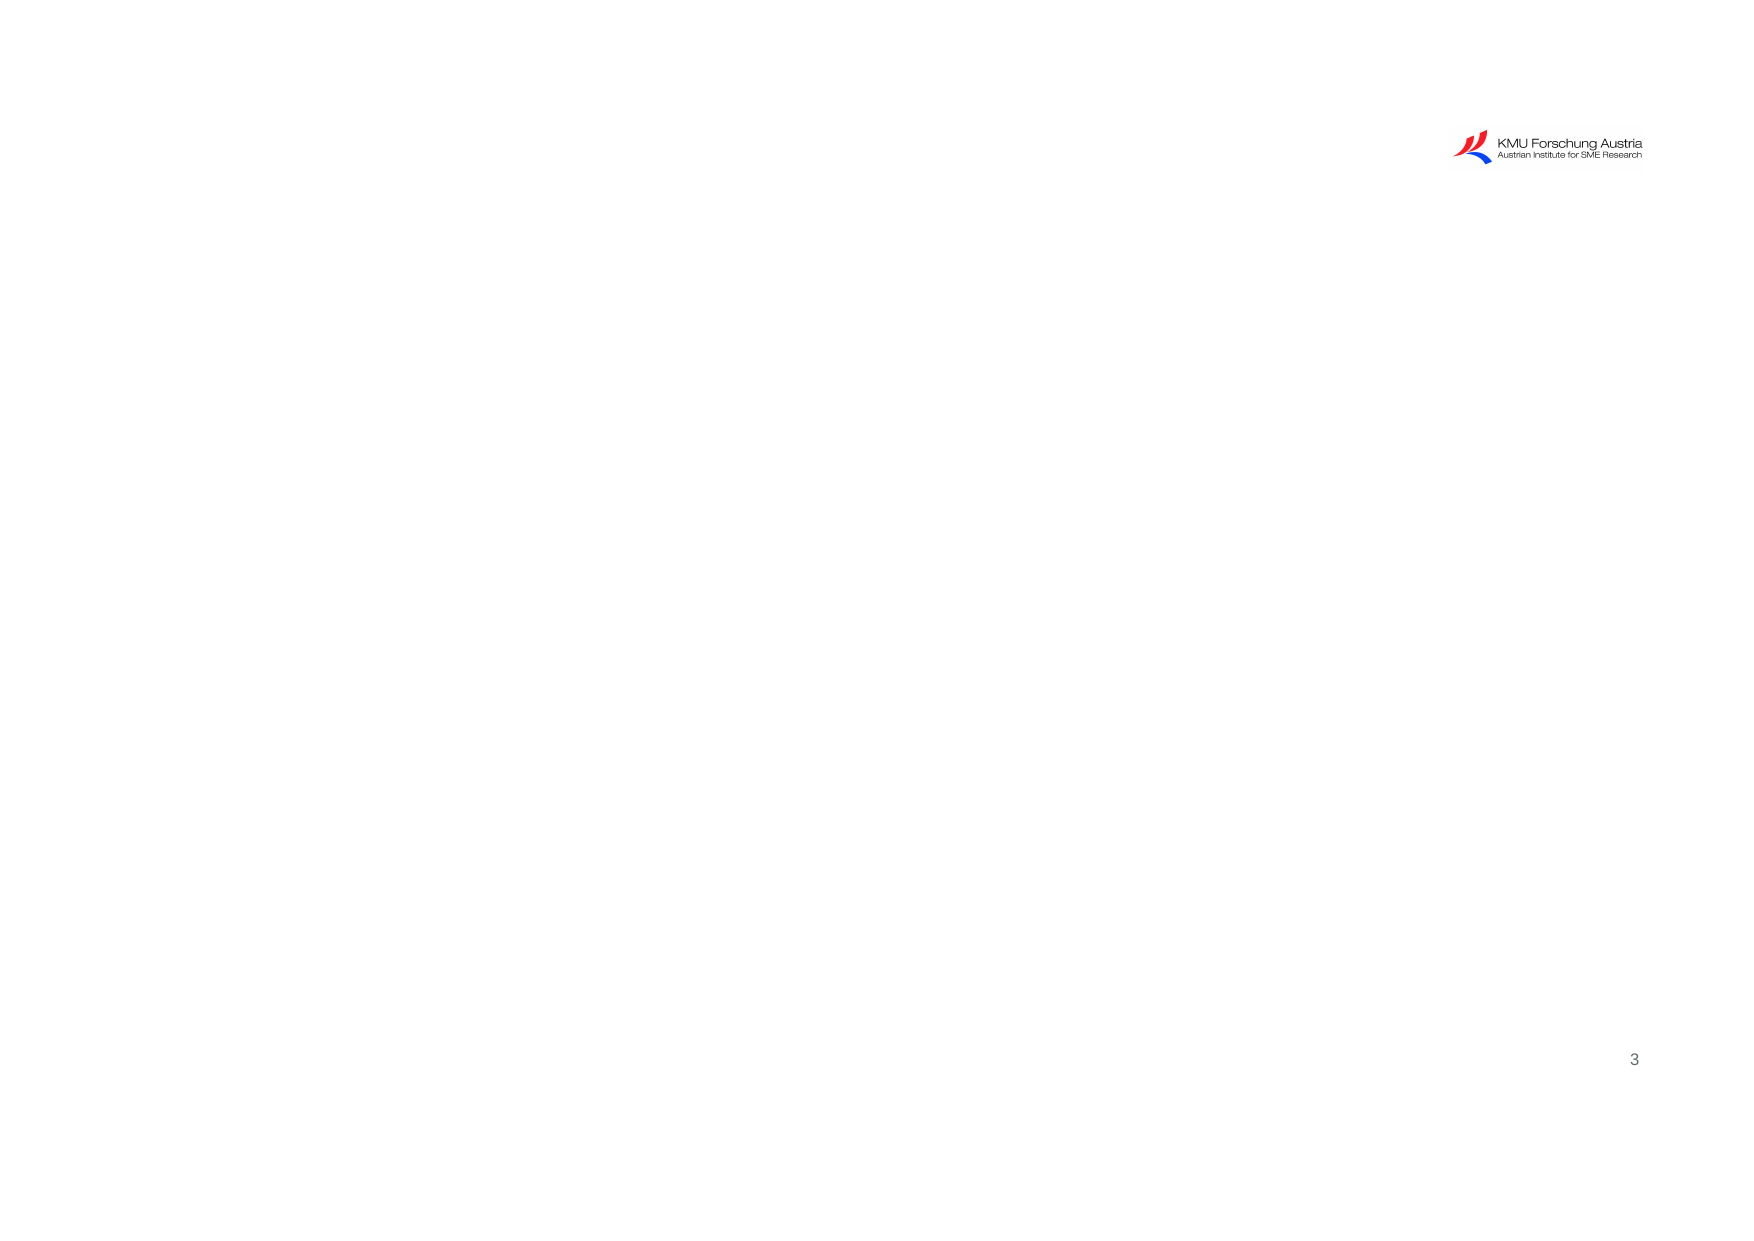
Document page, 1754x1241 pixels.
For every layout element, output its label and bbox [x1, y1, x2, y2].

picture [1449, 126, 1646, 173]
